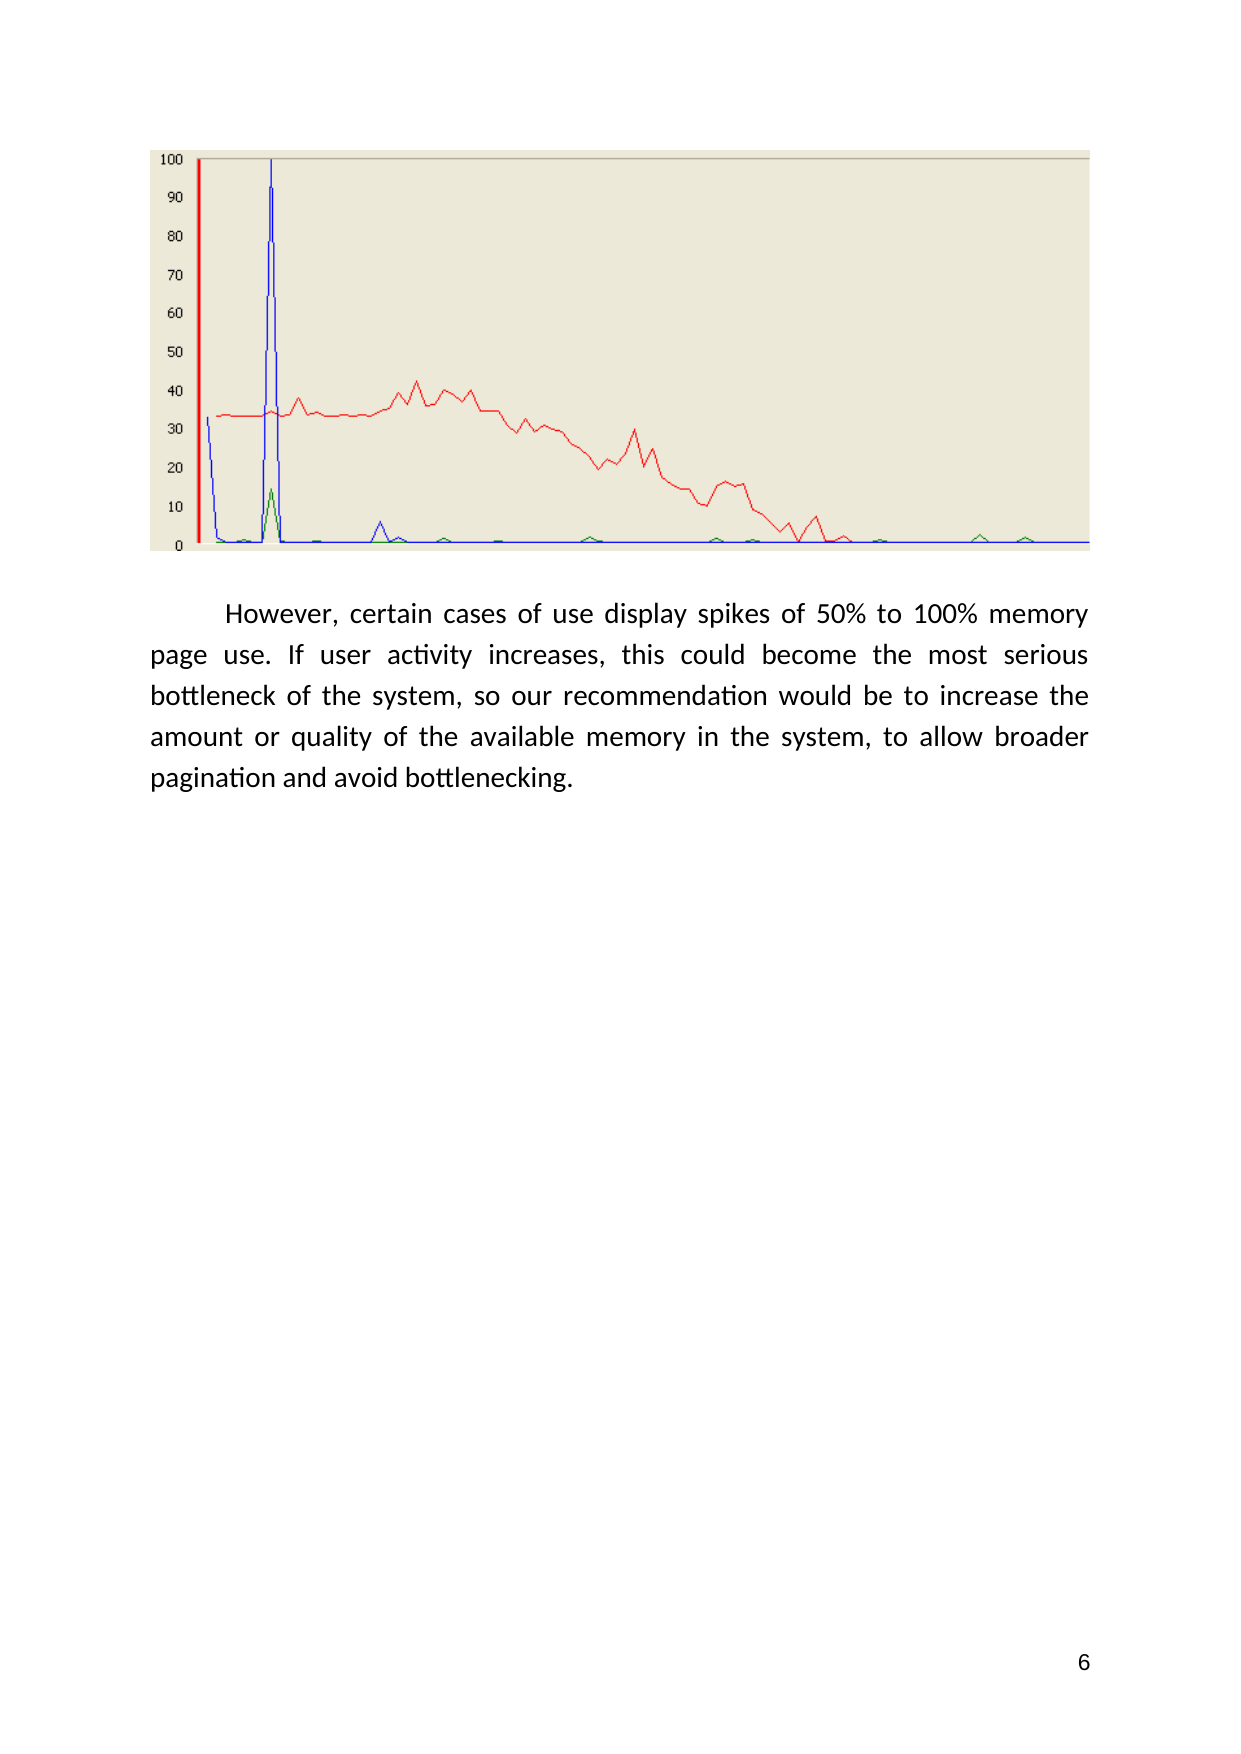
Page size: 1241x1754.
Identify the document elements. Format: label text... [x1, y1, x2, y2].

text However, certain cases of use display spikes of 50% to 100% memory page use. If user activity increases, this could become the most serious bottleneck of the system, so our recommendation would be to increase the amount or quality of the available memory in the system, to allow broader pagination and avoid bottlenecking. [150, 596, 1090, 795]
picture [150, 150, 1091, 551]
